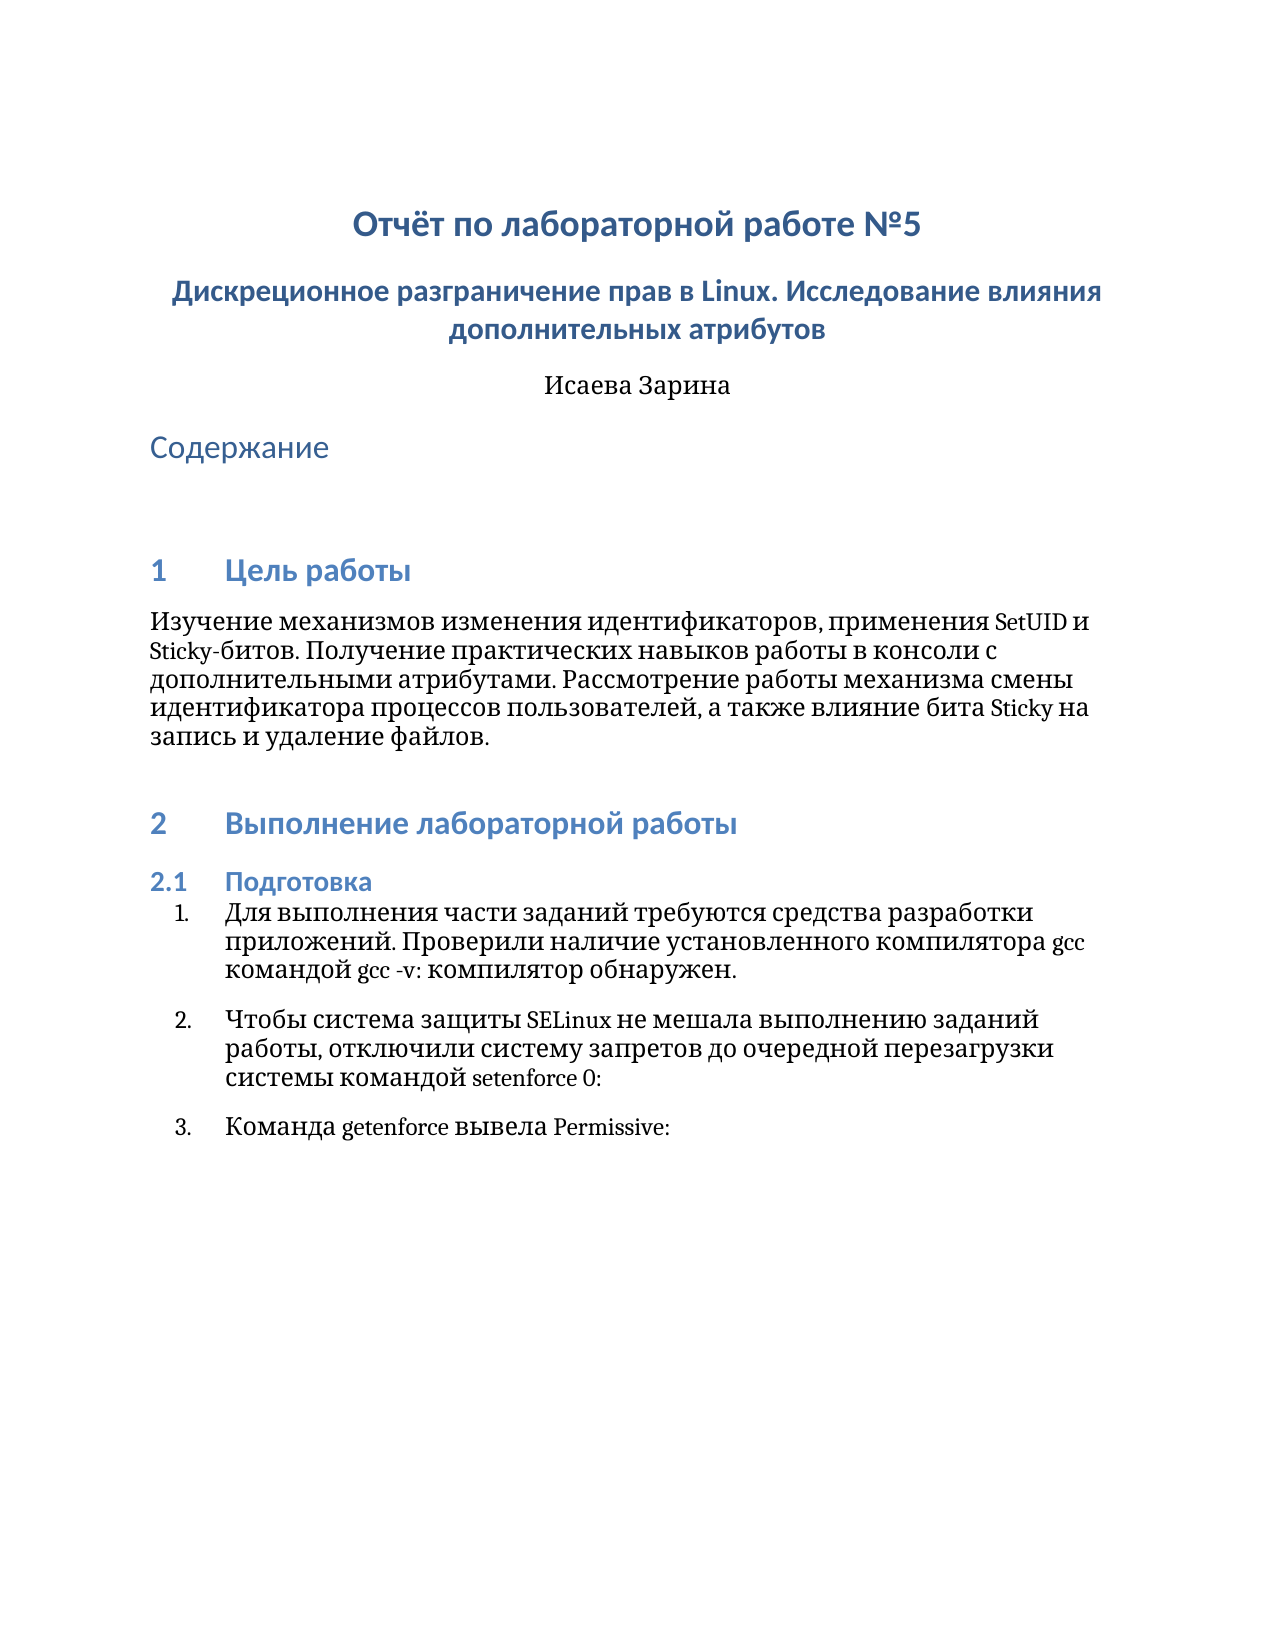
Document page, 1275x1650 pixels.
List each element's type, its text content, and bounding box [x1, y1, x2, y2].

text Изучение механизмов изменения идентификаторов, применения SetUID и Sticky-битов. Получение практических навыков работы в консоли с дополнительными атрибутами. Рассмотрение работы механизма смены идентификатора процессов пользователей, а также влияние бита Sticky на запись и удаление файлов. [150, 608, 1125, 752]
list Команда getenforce вывела Permissive: [175, 1113, 1125, 1142]
text Исаева Зарина [150, 372, 1125, 401]
list Чтобы система защиты SELinux не мешала выполнению заданий работы, отключили систему запретов до очередной перезагрузки системы командой setenforce 0: [175, 1006, 1125, 1092]
subtitle Дискреционное разграничение прав в Linux. Исследование влияния дополнительных атрибутов [150, 271, 1125, 347]
list Для выполнения части заданий требуются средства разработки приложений. Проверили наличие установленного компилятора gcc командой gcc -v: компилятор обнаружен. [175, 899, 1125, 985]
subtitle 1 Цель работы [150, 548, 1125, 589]
title Отчёт по лабораторной работе №5 [150, 200, 1125, 246]
subtitle 2.1 Подготовка [150, 863, 1125, 899]
subtitle 2 Выполнение лабораторной работы [150, 802, 1125, 842]
